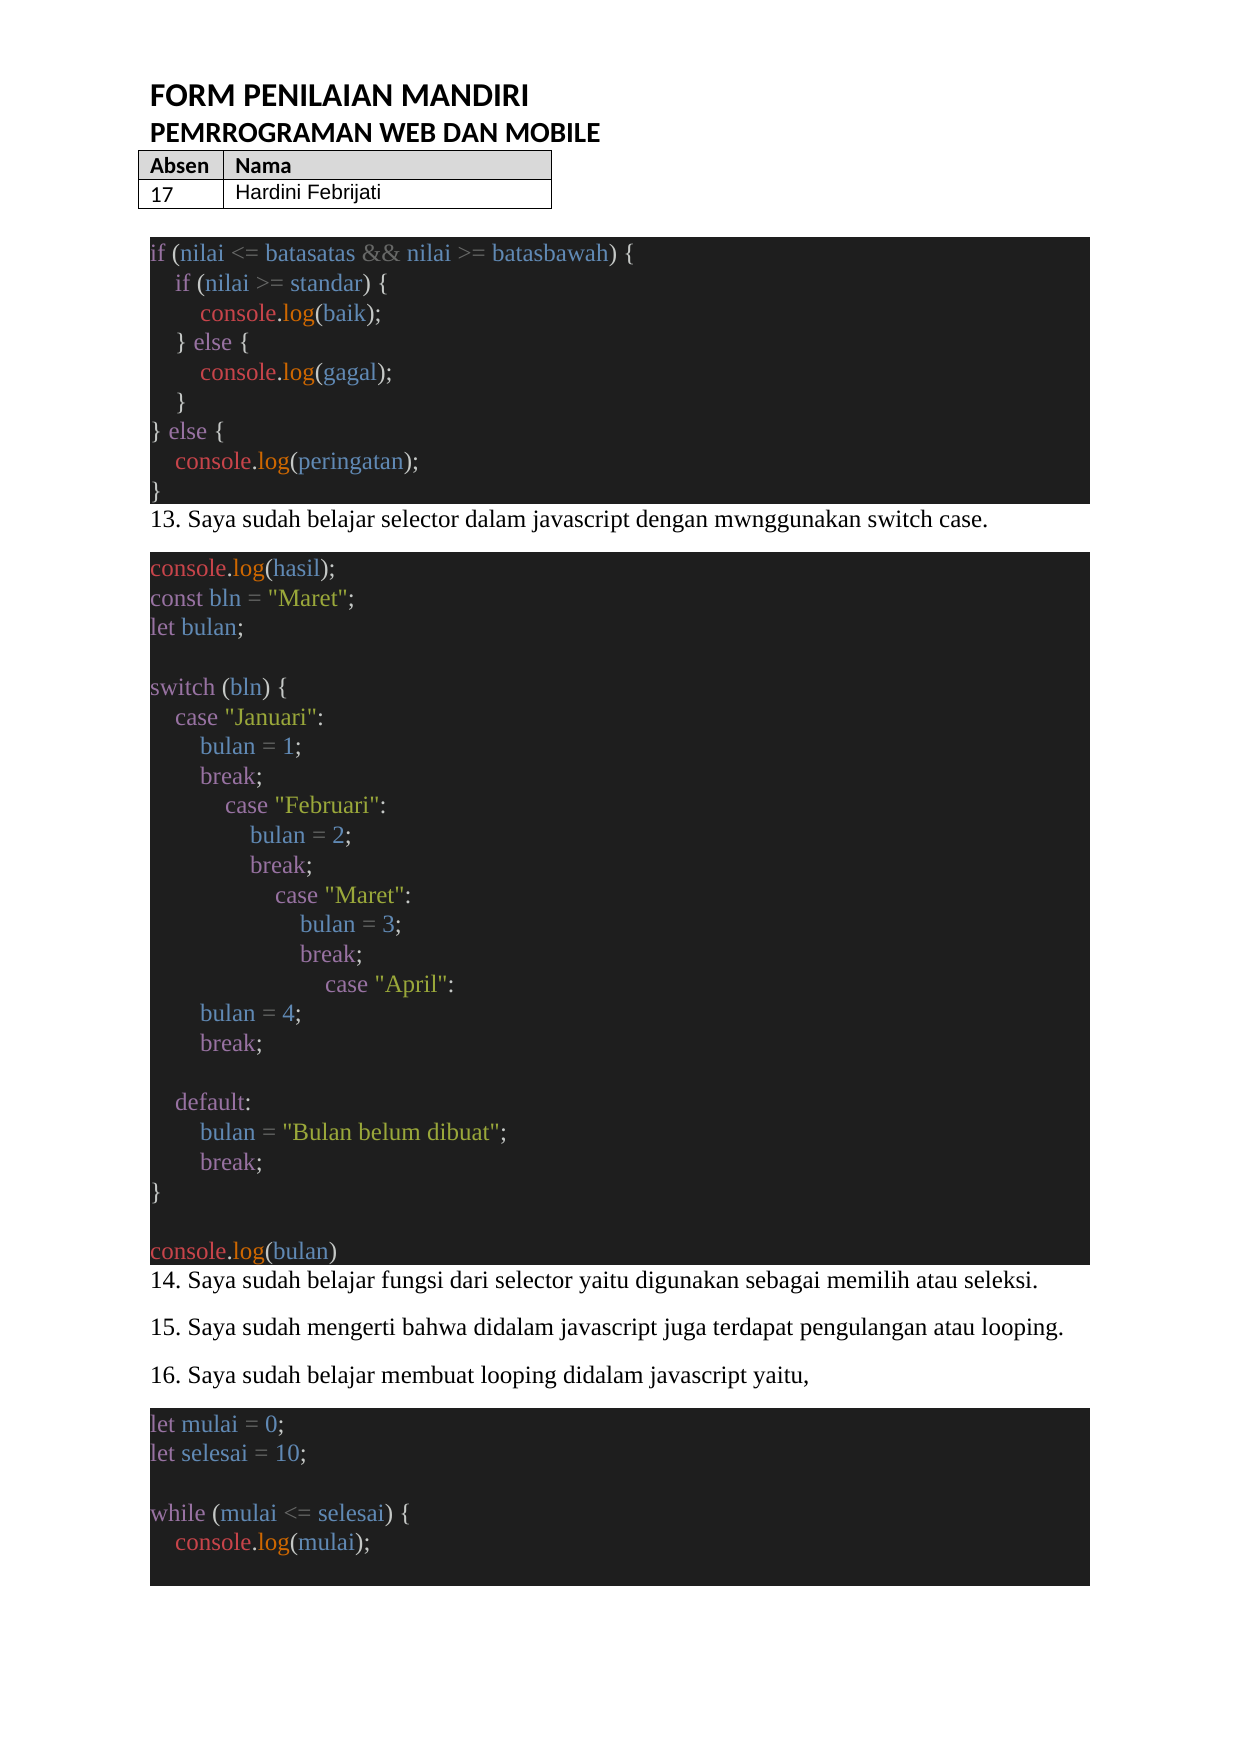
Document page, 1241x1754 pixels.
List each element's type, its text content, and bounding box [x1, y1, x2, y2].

text console.log(mulai); [150, 1527, 1090, 1556]
text switch (bln) { [150, 671, 1090, 701]
text break; [150, 1027, 1090, 1057]
text break; [150, 760, 1090, 790]
text while (mulai <= selesai) { [150, 1497, 1090, 1527]
text case "Februari": [150, 790, 1090, 819]
text 15. Saya sudah mengerti bahwa didalam javascript juga terdapat pengulangan atau looping. [150, 1312, 1090, 1341]
text bulan = 4; [150, 997, 1090, 1027]
text 14. Saya sudah belajar fungsi dari selector yaitu digunakan sebagai memilih atau seleksi. [150, 1265, 1090, 1293]
text let selesai = 10; [150, 1437, 1090, 1467]
text let bulan; [150, 612, 1090, 641]
text const bln = "Maret"; [150, 582, 1090, 612]
text let mulai = 0; [150, 1408, 1090, 1437]
text break; [150, 1146, 1090, 1176]
text console.log(hasil); [150, 552, 1090, 582]
text case "Maret": [150, 879, 1090, 908]
text } else { [150, 326, 1090, 356]
text bulan = 3; [150, 908, 1090, 938]
text bulan = "Bulan belum dibuat"; [150, 1116, 1090, 1146]
text default: [150, 1087, 1090, 1116]
text console.log(baik); [150, 297, 1090, 326]
text bulan = 2; [150, 819, 1090, 849]
text console.log(peringatan); [150, 445, 1090, 475]
text case "Januari": [150, 701, 1090, 730]
text if (nilai >= standar) { [150, 267, 1090, 297]
text } else { [150, 415, 1090, 445]
text if (nilai <= batasatas && nilai >= batasbawah) { [150, 237, 1090, 267]
text } [150, 386, 1090, 415]
text } [150, 475, 1090, 504]
text console.log(gagal); [150, 356, 1090, 386]
text break; [150, 849, 1090, 879]
text 13. Saya sudah belajar selector dalam javascript dengan mwnggunakan switch case. [150, 504, 1090, 533]
text } [150, 1176, 1090, 1205]
text console.log(bulan) [150, 1235, 1090, 1265]
text case "April": [150, 968, 1090, 997]
text bulan = 1; [150, 730, 1090, 760]
text break; [150, 938, 1090, 968]
text 16. Saya sudah belajar membuat looping didalam javascript yaitu, [150, 1360, 1090, 1389]
